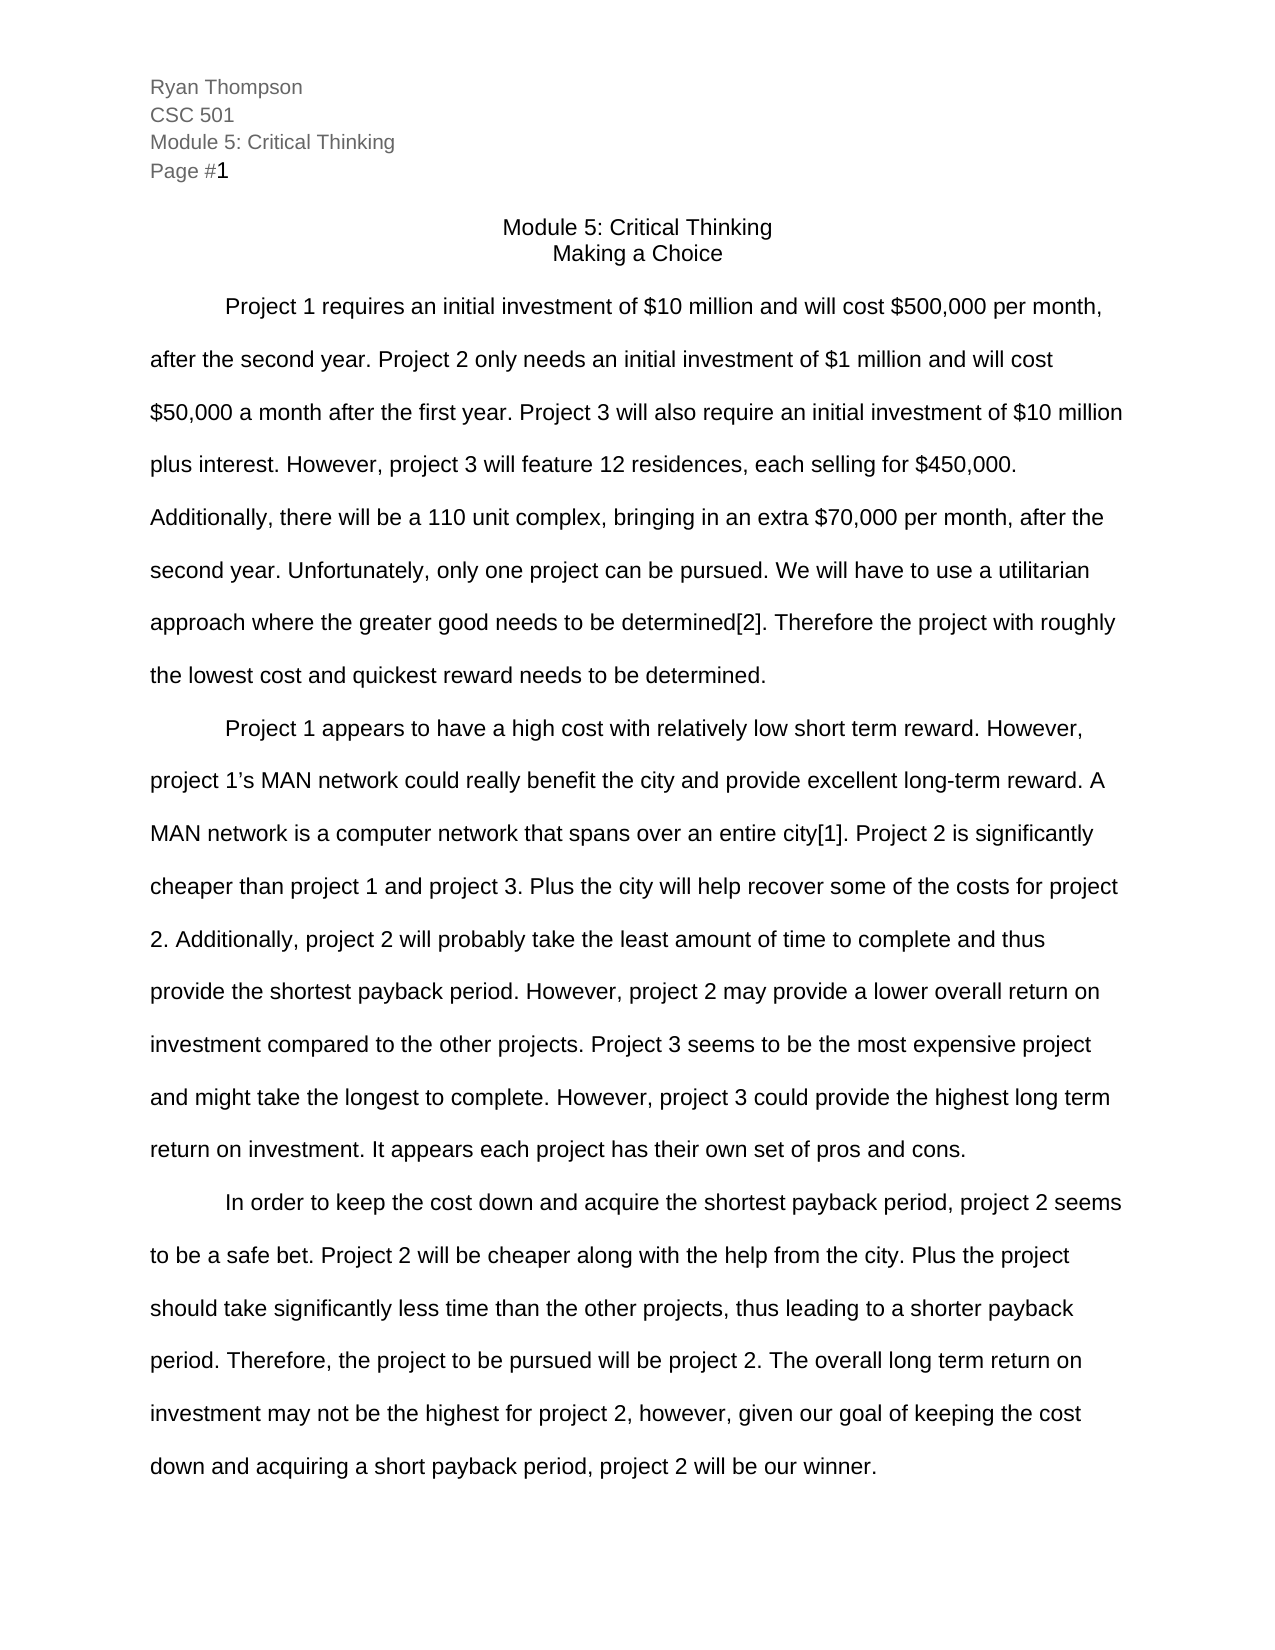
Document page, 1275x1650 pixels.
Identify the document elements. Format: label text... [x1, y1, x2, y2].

text Module 5: Critical Thinking [150, 214, 1125, 240]
text Project 1 appears to have a high cost with relatively low short term reward. However, project 1’s MAN network could really benefit the city and provide excellent long-term reward. A MAN network is a computer network that spans over an entire city[1]. Project 2 is significantly cheaper than project 1 and project 3. Plus the city will help recover some of the costs for project 2. Additionally, project 2 will probably take the least amount of time to complete and thus provide the shortest payback period. However, project 2 may provide a lower overall return on investment compared to the other projects. Project 3 seems to be the most expensive project and might take the longest to complete. However, project 3 could provide the highest long term return on investment. It appears each project has their own set of pros and cons. [150, 715, 1125, 1163]
text In order to keep the cost down and acquire the shortest payback period, project 2 seems to be a safe bet. Project 2 will be cheaper along with the help from the city. Plus the project should take significantly less time than the other projects, thus leading to a shorter payback period. Therefore, the project to be pursued will be project 2. The overall long term return on investment may not be the highest for project 2, however, given our goal of keeping the cost down and acquiring a short payback period, project 2 will be our winner. [150, 1189, 1125, 1479]
text Making a Choice [150, 240, 1125, 267]
text Project 1 requires an initial investment of $10 million and will cost $500,000 per month, after the second year. Project 2 only needs an initial investment of $1 million and will cost $50,000 a month after the first year. Project 3 will also require an initial investment of $10 million plus interest. However, project 3 will feature 12 residences, each selling for $450,000. Additionally, there will be a 110 unit complex, bringing in an extra $70,000 per month, after the second year. Unfortunately, only one project can be pursued. We will have to use a utilitarian approach where the greater good needs to be determined[2]. Therefore the project with roughly the lowest cost and quickest reward needs to be determined. [150, 293, 1125, 688]
